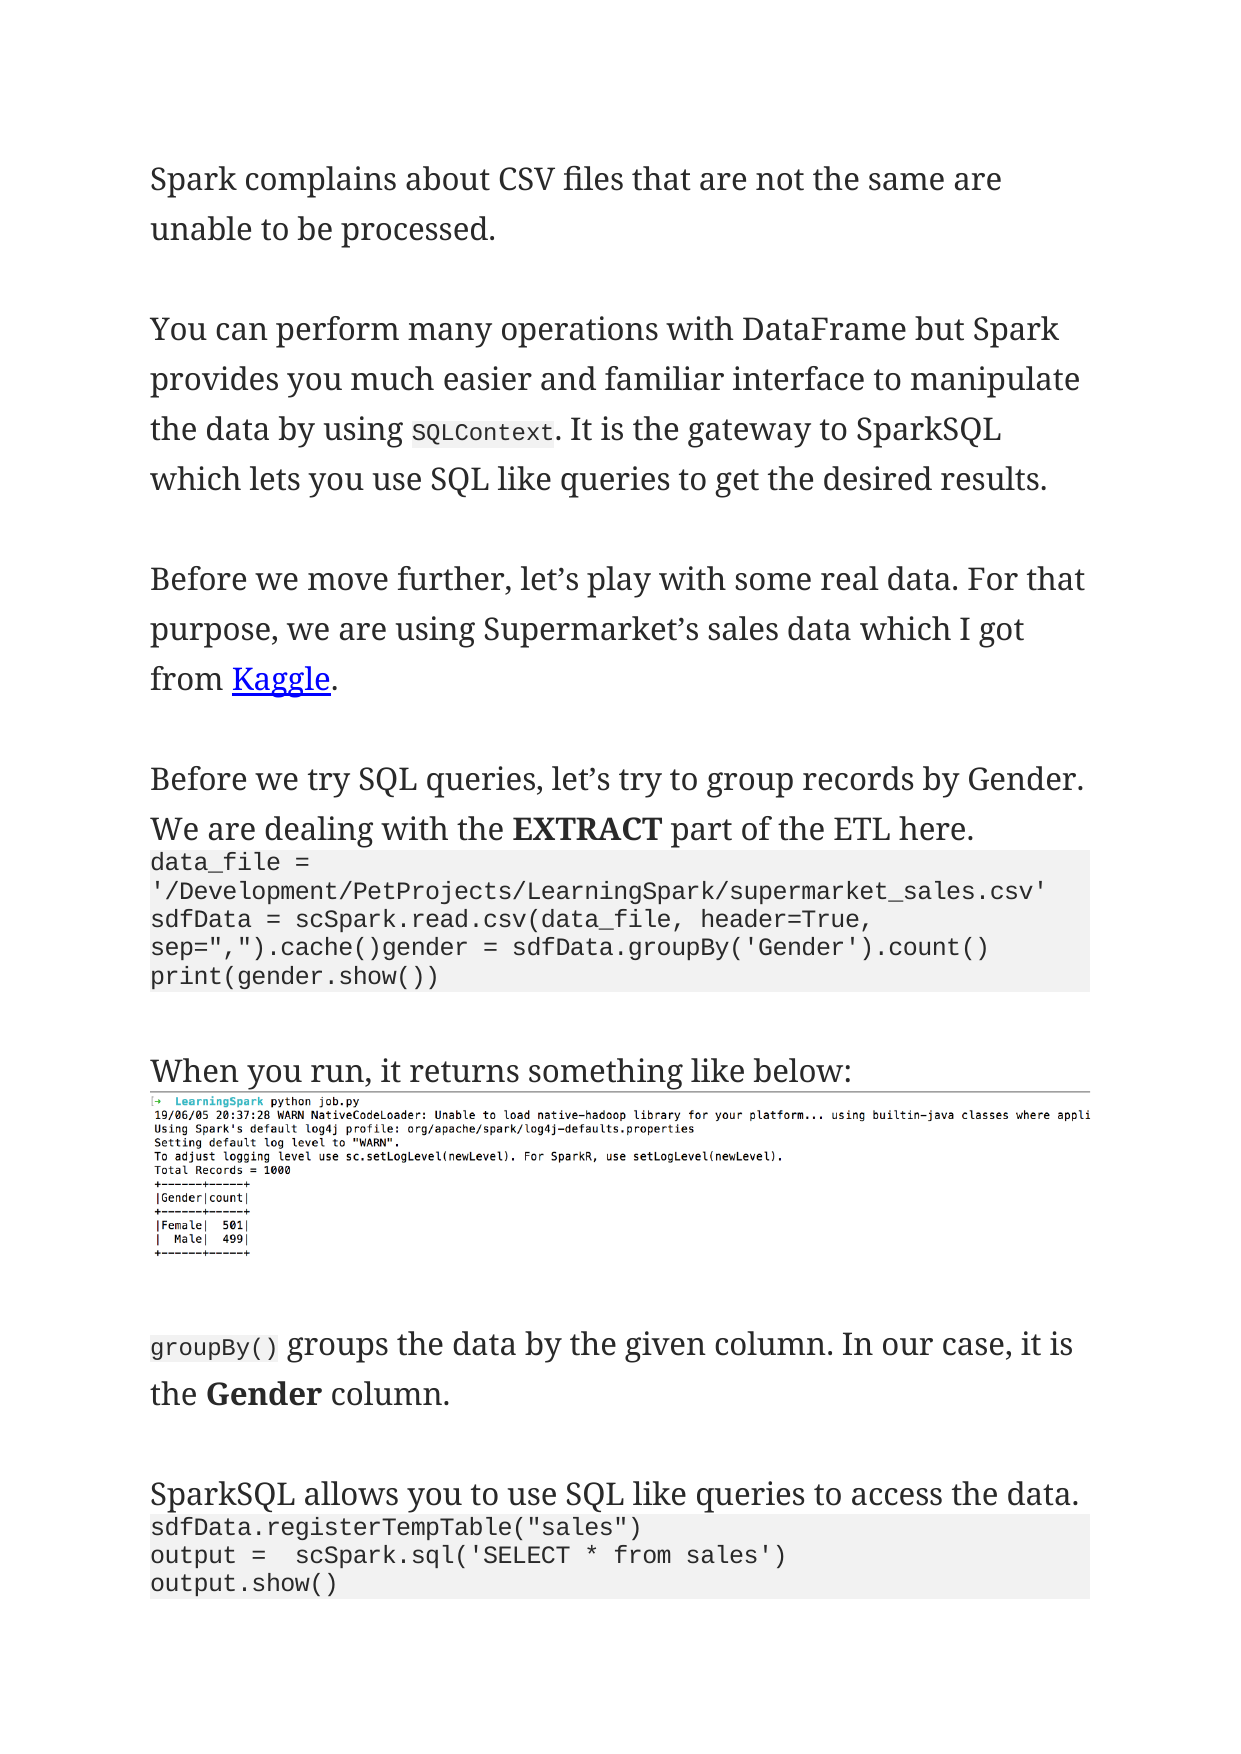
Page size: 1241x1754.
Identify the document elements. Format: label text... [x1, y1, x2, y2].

text When you run, it returns something like below: [150, 1042, 1090, 1091]
text Before we try SQL queries, let’s try to group records by Gender. We are dealing with the EXTRACT part of the ETL here. [150, 750, 1090, 850]
picture [150, 1091, 1091, 1265]
text sdfData.registerTempTable("sales") output = scSpark.sql('SELECT * from sales') output.show() [150, 1514, 1090, 1599]
text groupBy() groups the data by the given column. In our case, it is the Gender column. [150, 1314, 1090, 1414]
text Spark complains about CSV files that are not the same are unable to be processed. [150, 150, 1090, 250]
text You can perform many operations with DataFrame but Spark provides you much easier and familiar interface to manipulate the data by using SQLContext. It is the gateway to SparkSQL which lets you use SQL like queries to get the desired results. [150, 300, 1090, 500]
text Before we move further, let’s play with some real data. For that purpose, we are using Supermarket’s sales data which I got from Kaggle. [150, 550, 1090, 700]
text data_file = '/Development/PetProjects/LearningSpark/supermarket_sales.csv' sdfData = scSpark.read.csv(data_file, header=True, sep=",").cache()gender = sdfData.groupBy('Gender').count() print(gender.show()) [150, 850, 1090, 992]
text SparkSQL allows you to use SQL like queries to access the data. [150, 1464, 1090, 1514]
